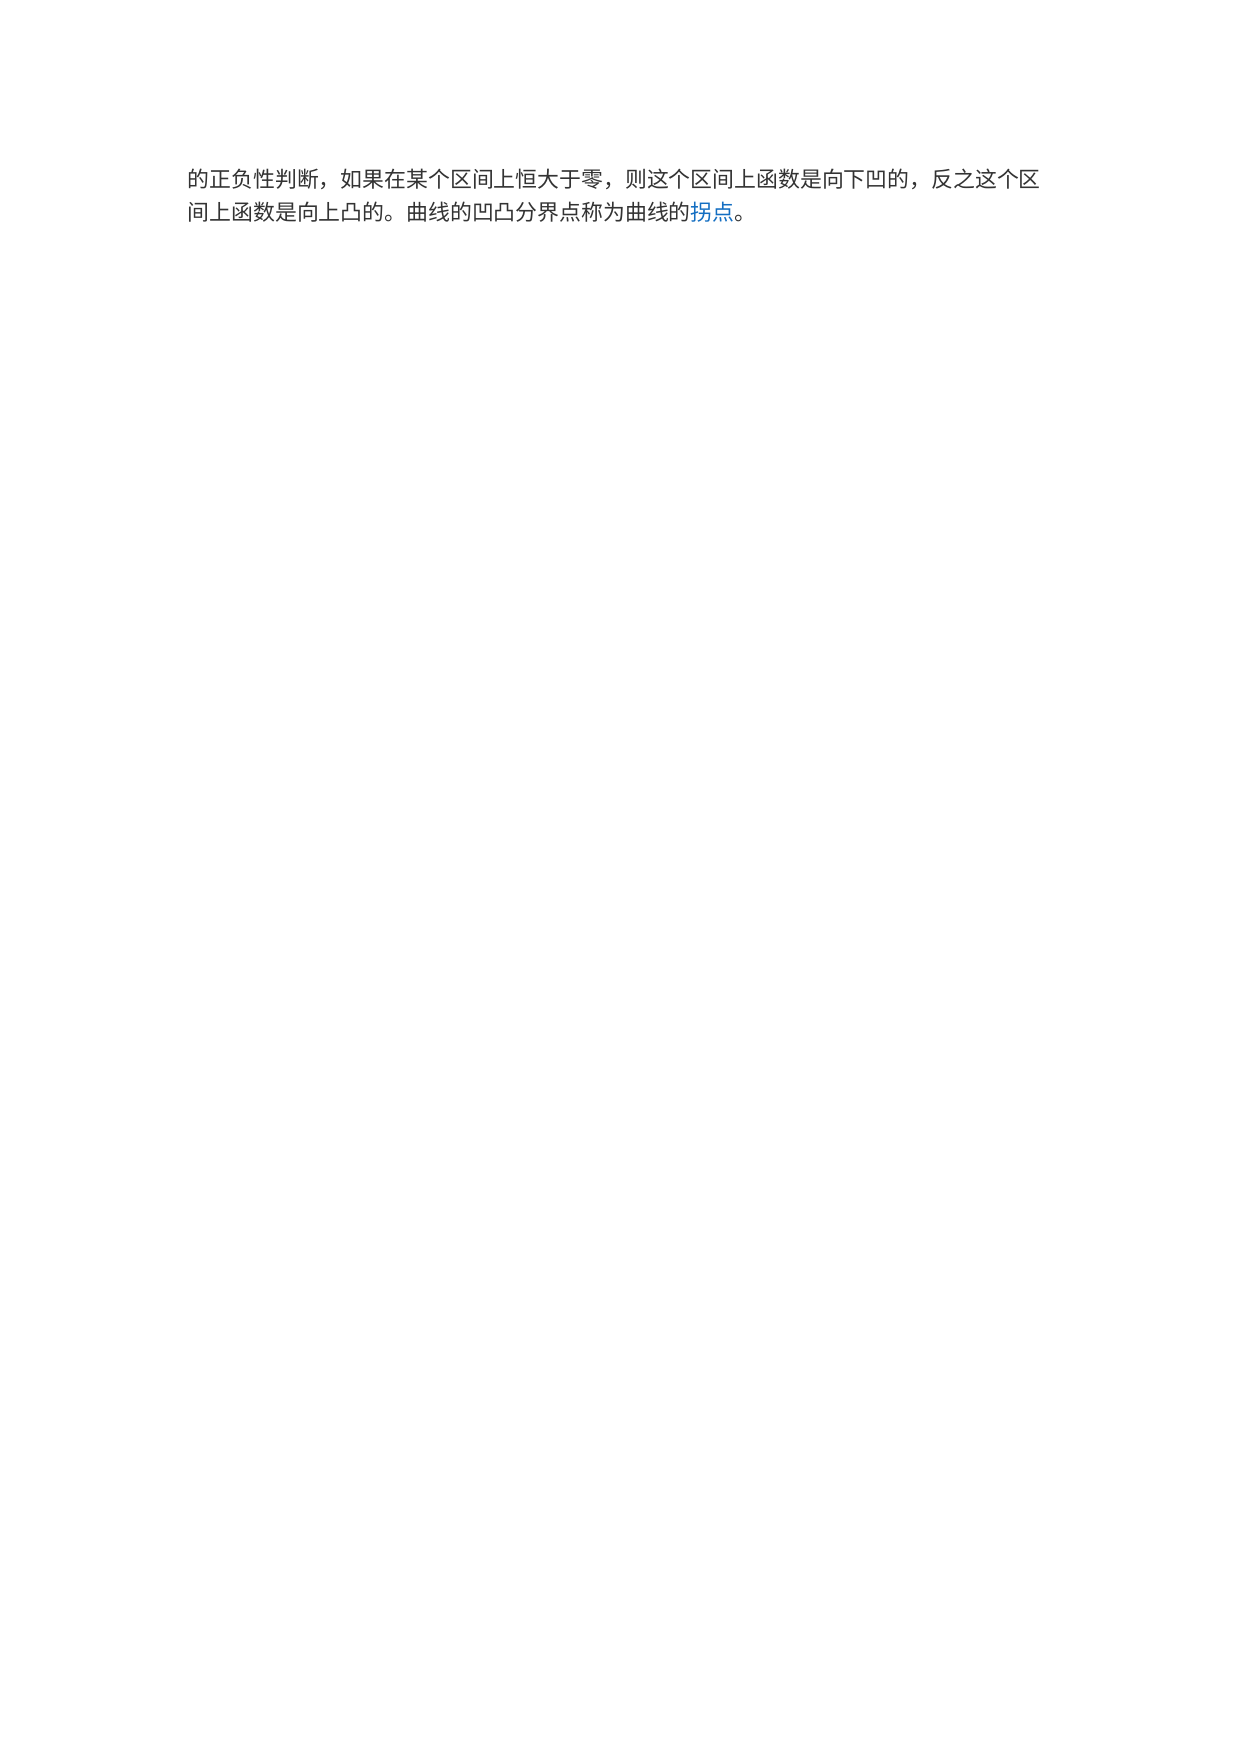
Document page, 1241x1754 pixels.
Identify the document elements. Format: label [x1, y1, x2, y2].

text [187, 162, 1053, 227]
